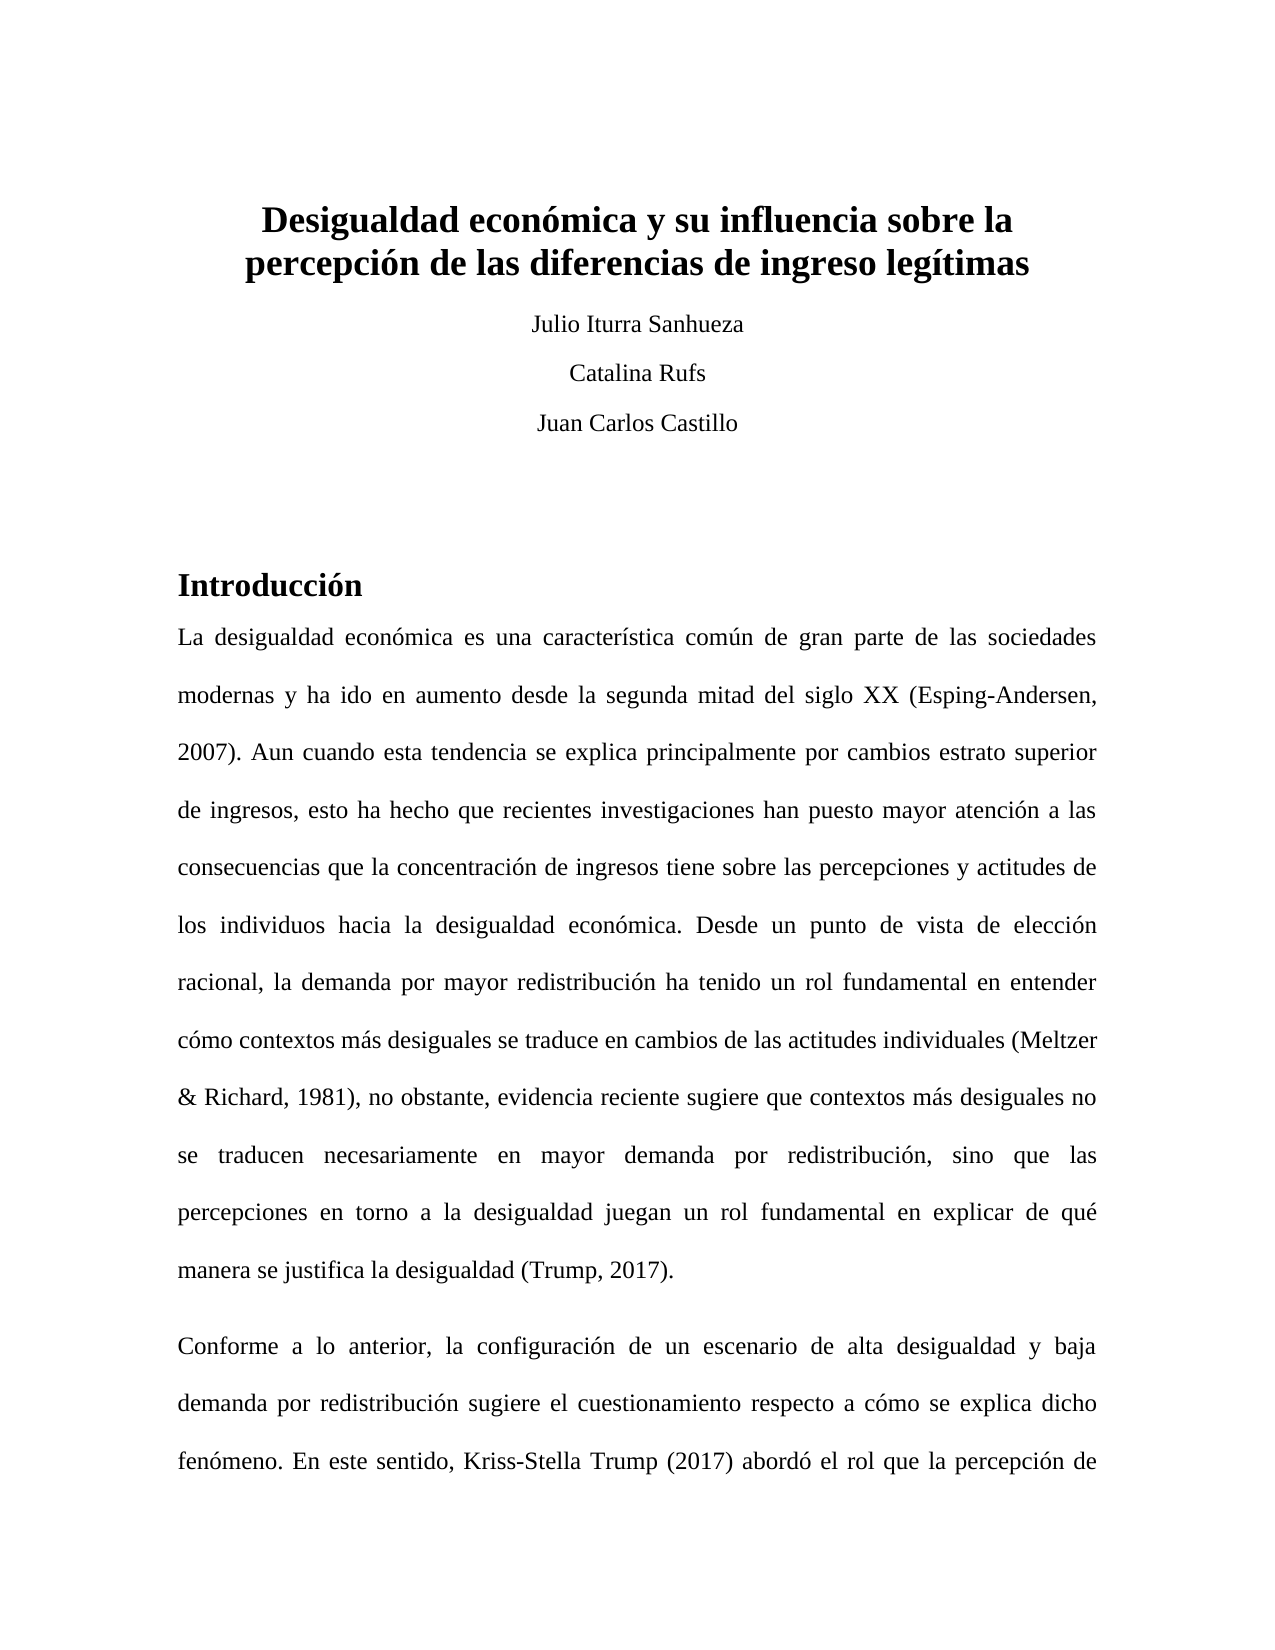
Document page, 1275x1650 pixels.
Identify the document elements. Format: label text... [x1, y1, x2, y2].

text Catalina Rufs [177, 358, 1098, 387]
text Juan Carlos Castillo [177, 408, 1098, 437]
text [177, 1331, 1098, 1475]
subtitle Introducción [177, 565, 1098, 603]
text Julio Iturra Sanhueza [177, 309, 1098, 338]
text La desigualdad económica es una característica común de gran parte de las sociedades modernas y ha ido en aumento desde la segunda mitad del siglo XX (Esping-Andersen, 2007). Aun cuando esta tendencia se explica principalmente por cambios estrato superior de ingresos, esto ha hecho que recientes investigaciones han puesto mayor atención a las consecuencias que la concentración de ingresos tiene sobre las percepciones y actitudes de los individuos hacia la desigualdad económica. Desde un punto de vista de elección racional, la demanda por mayor redistribución ha tenido un rol fundamental en entender cómo contextos más desiguales se traduce en cambios de las actitudes individuales (Meltzer & Richard, 1981), no obstante, evidencia reciente sugiere que contextos más desiguales no se traducen necesariamente en mayor demanda por redistribución, sino que las percepciones en torno a la desigualdad juegan un rol fundamental en explicar de qué manera se justifica la desigualdad (Trump, 2017). [177, 622, 1098, 1283]
title Desigualdad económica y su influencia sobre la percepción de las diferencias de ingreso legítimas [177, 198, 1098, 284]
